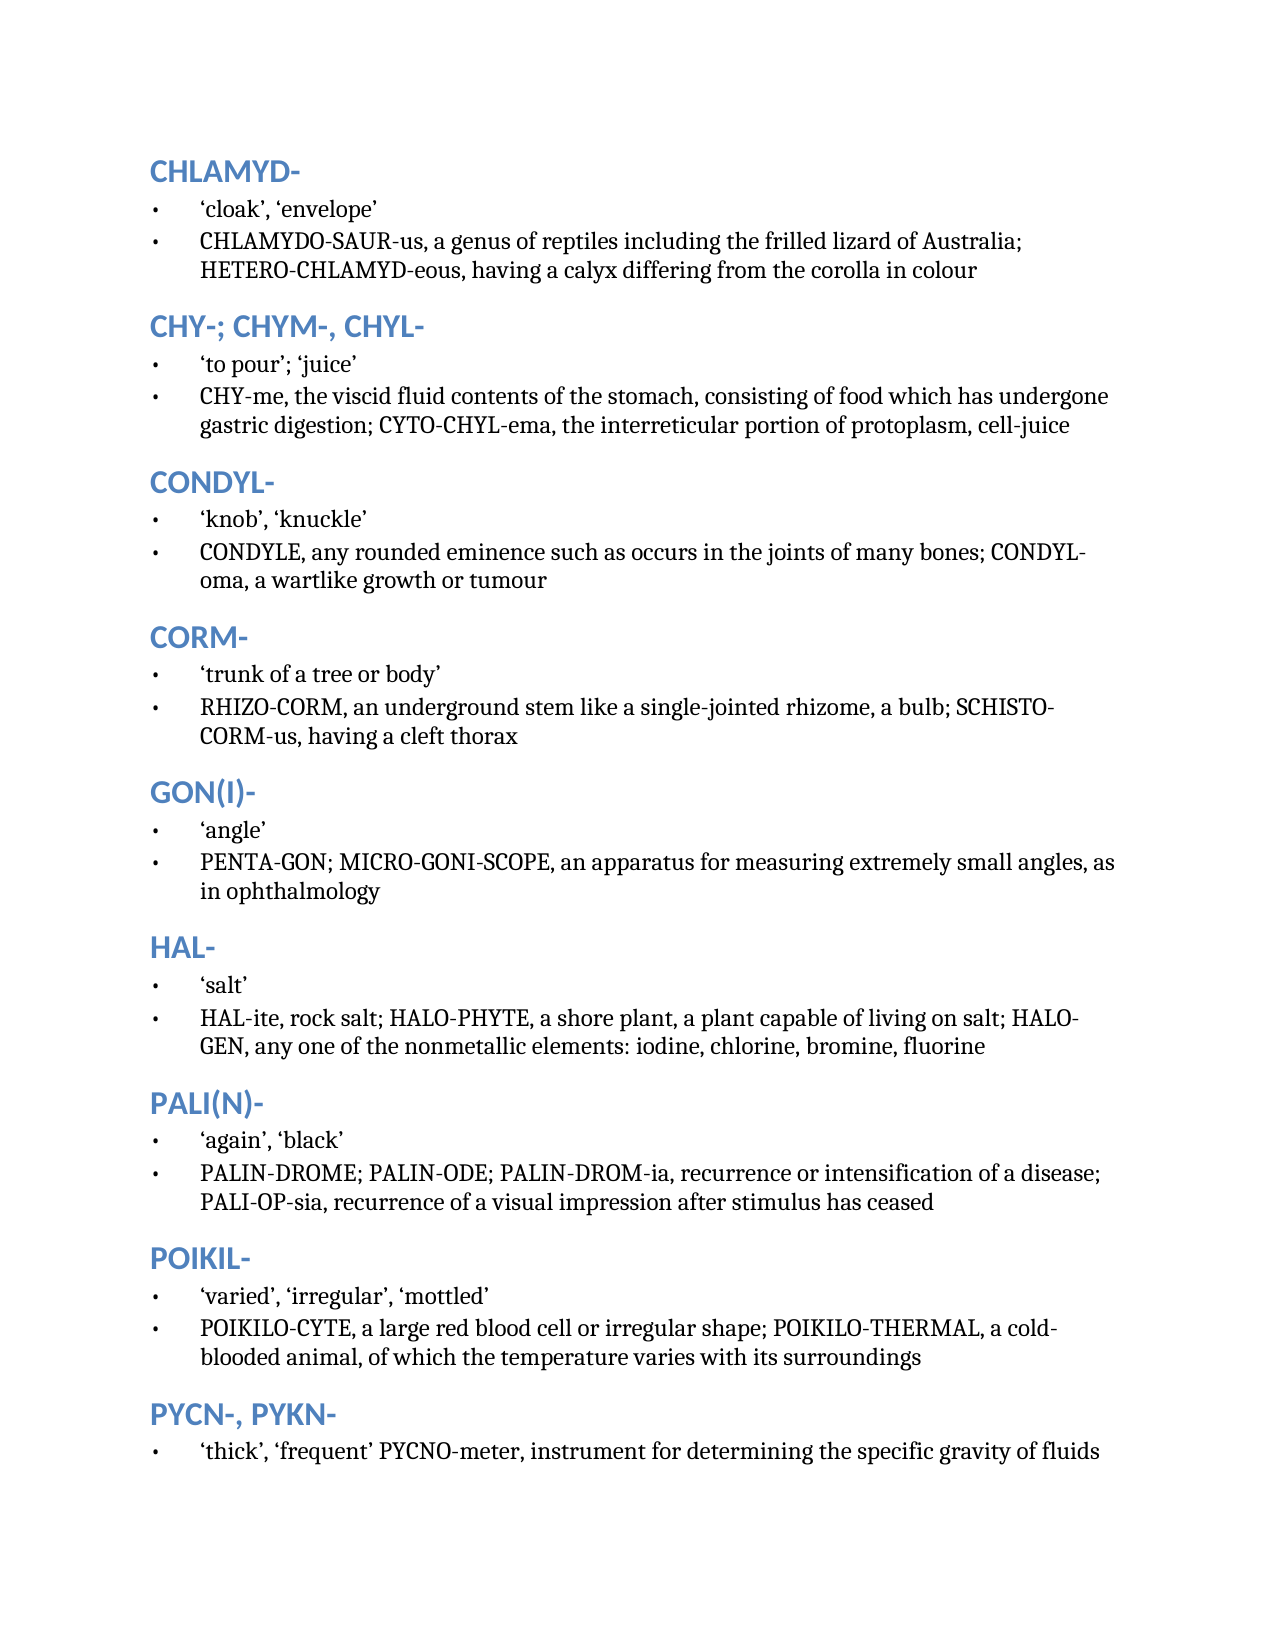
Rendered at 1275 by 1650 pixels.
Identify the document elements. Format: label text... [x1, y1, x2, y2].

subtitle POIKIL- [150, 1237, 1125, 1278]
list ‘cloak’, ‘envelope’ [150, 194, 1125, 223]
list PENTA-GON; MICRO-GONI-SCOPE, an apparatus for measuring extremely small angles, as in ophthalmology [150, 848, 1125, 906]
subtitle GON(I)- [150, 771, 1125, 812]
list ‘again’, ‘black’ [150, 1126, 1125, 1155]
subtitle CHY-; CHYM-, CHYL- [150, 305, 1125, 346]
subtitle CORM- [150, 616, 1125, 657]
subtitle HAL- [150, 927, 1125, 967]
list ‘angle’ [150, 816, 1125, 844]
list ‘thick’, ‘frequent’ PYCNO-meter, instrument for determining the specific gravity of fluids [150, 1437, 1125, 1466]
subtitle CONDYL- [150, 461, 1125, 501]
list POIKILO-CYTE, a large red blood cell or irregular shape; POIKILO-THERMAL, a cold-blooded animal, of which the temperature varies with its surroundings [150, 1314, 1125, 1372]
list ‘salt’ [150, 971, 1125, 1000]
subtitle CHLAMYD- [150, 150, 1125, 191]
list HAL-ite, rock salt; HALO-PHYTE, a shore plant, a plant capable of living on salt; HALO-GEN, any one of the nonmetallic elements: iodine, chlorine, bromine, fluorine [150, 1003, 1125, 1061]
list ‘to pour’; ‘juice’ [150, 350, 1125, 378]
list RHIZO-CORM, an underground stem like a single-jointed rhizome, a bulb; SCHISTO-CORM-us, having a cleft thorax [150, 693, 1125, 750]
list ‘knob’, ‘knuckle’ [150, 505, 1125, 534]
list ‘varied’, ‘irregular’, ‘mottled’ [150, 1282, 1125, 1310]
subtitle PYCN-, PYKN- [150, 1392, 1125, 1433]
list PALIN-DROME; PALIN-ODE; PALIN-DROM-ia, recurrence or intensification of a disease; PALI-OP-sia, recurrence of a visual impression after stimulus has ceased [150, 1159, 1125, 1216]
list CONDYLE, any rounded eminence such as occurs in the joints of many bones; CONDYL-oma, a wartlike growth or tumour [150, 538, 1125, 595]
list ‘trunk of a tree or body’ [150, 660, 1125, 689]
subtitle PALI(N)- [150, 1082, 1125, 1123]
list CHLAMYDO-SAUR-us, a genus of reptiles including the frilled lizard of Australia; HETERO-CHLAMYD-eous, having a calyx differing from the corolla in colour [150, 227, 1125, 284]
list CHY-me, the viscid fluid contents of the stomach, consisting of food which has undergone gastric digestion; CYTO-CHYL-ema, the interreticular portion of protoplasm, cell-juice [150, 382, 1125, 440]
